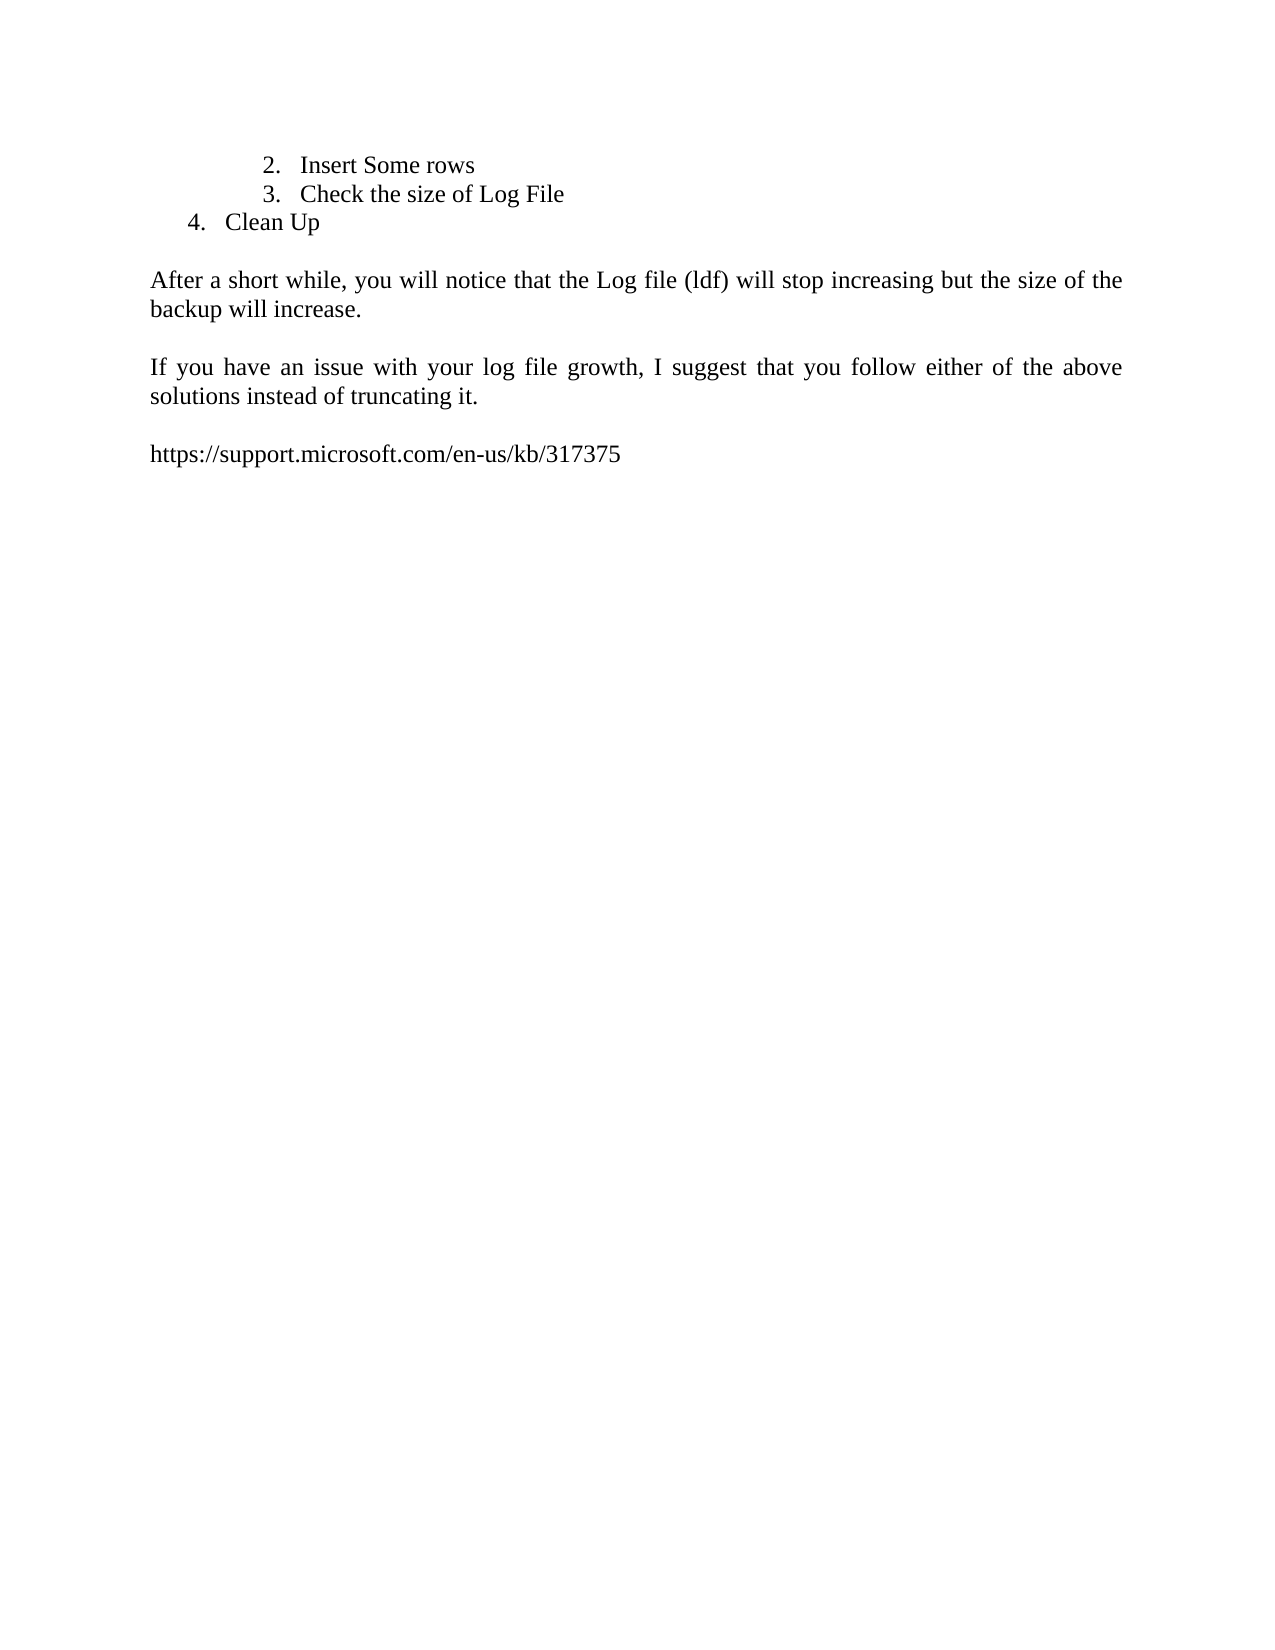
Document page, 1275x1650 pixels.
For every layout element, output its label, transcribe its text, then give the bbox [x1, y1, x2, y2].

list Insert Some rows [262, 150, 1125, 179]
list Check the size of Log File [262, 179, 1125, 207]
text If you have an issue with your log file growth, I suggest that you follow either of the above solutions instead of truncating it. [150, 352, 1125, 409]
list Clean Up [187, 207, 1125, 236]
text After a short while, you will notice that the Log file (ldf) will stop increasing but the size of the backup will increase. [150, 265, 1125, 323]
text https://support.microsoft.com/en-us/kb/317375 [150, 439, 1125, 467]
